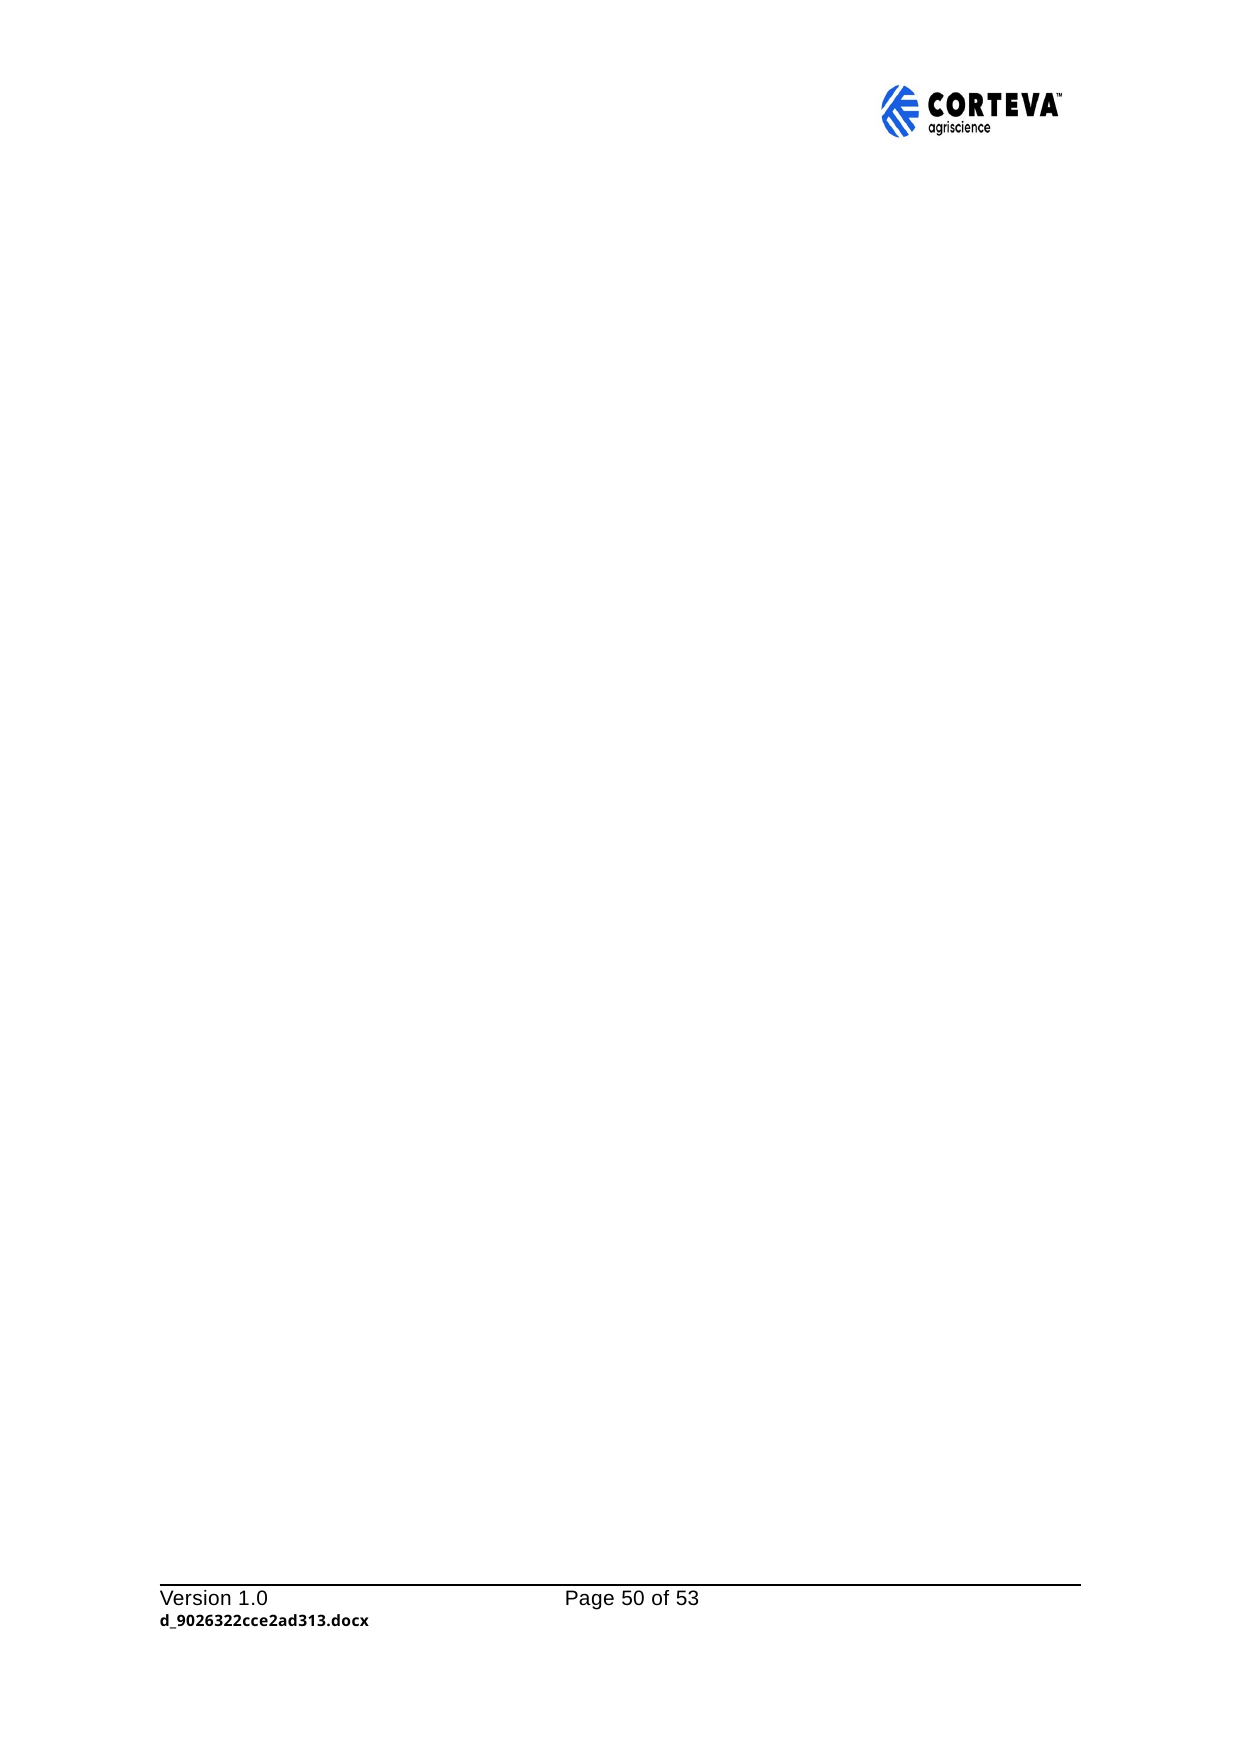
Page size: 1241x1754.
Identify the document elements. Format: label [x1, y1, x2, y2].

picture [876, 75, 1081, 150]
